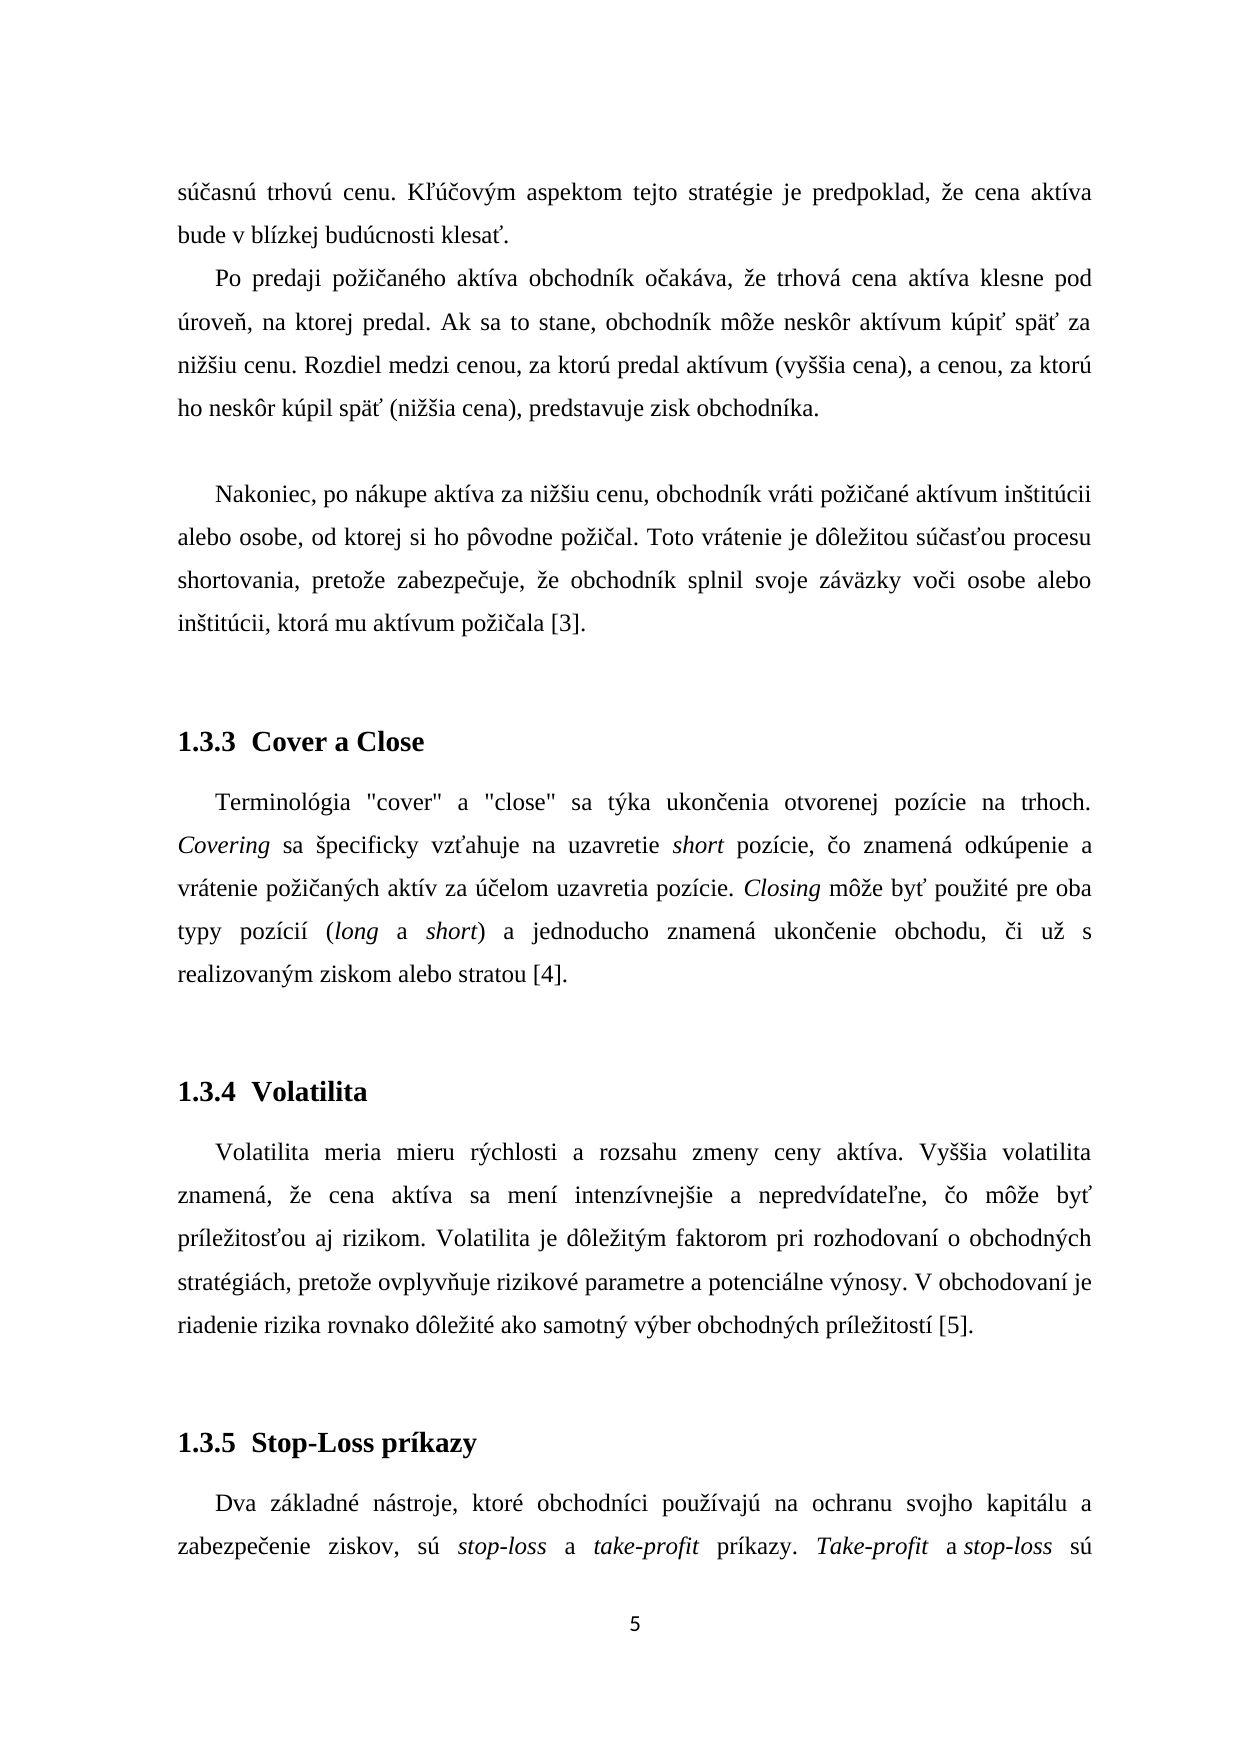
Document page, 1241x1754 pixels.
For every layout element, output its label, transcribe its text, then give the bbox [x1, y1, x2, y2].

text Stop-Loss príkazy [177, 1425, 1092, 1459]
text Cover a Close [177, 724, 1092, 757]
text Po predaji požičaného aktíva obchodník očakáva, že trhová cena aktíva klesne pod úroveň, na ktorej predal. Ak sa to stane, obchodník môže neskôr aktívum kúpiť späť za nižšiu cenu. Rozdiel medzi cenou, za ktorú predal aktívum (vyššia cena), a cenou, za ktorú ho neskôr kúpil späť (nižšia cena), predstavuje zisk obchodníka. [177, 263, 1092, 422]
text Volatilita [177, 1074, 1092, 1108]
text Terminológia "cover" a "close" sa týka ukončenia otvorenej pozície na trhoch. Covering sa špecificky vzťahuje na uzavretie short pozície, čo znamená odkúpenie a vrátenie požičaných aktív za účelom uzavretia pozície. Closing môže byť použité pre oba typy pozícií (long a short) a jednoducho znamená ukončenie obchodu, či už s realizovaným ziskom alebo stratou [4]. [177, 787, 1092, 988]
text Volatilita meria mieru rýchlosti a rozsahu zmeny ceny aktíva. Vyššia volatilita znamená, že cena aktíva sa mení intenzívnejšie a nepredvídateľne, čo môže byť príležitosťou aj rizikom. Volatilita je dôležitým faktorom pri rozhodovaní o obchodných stratégiách, pretože ovplyvňuje rizikové parametre a potenciálne výnosy. V obchodovaní je riadenie rizika rovnako dôležité ako samotný výber obchodných príležitostí [5]. [177, 1137, 1092, 1338]
text Nakoniec, po nákupe aktíva za nižšiu cenu, obchodník vráti požičané aktívum inštitúcii alebo osobe, od ktorej si ho pôvodne požičal. Toto vrátenie je dôležitou súčasťou procesu shortovania, pretože zabezpečuje, že obchodník splnil svoje záväzky voči osobe alebo inštitúcii, ktorá mu aktívum požičala [3]. [177, 479, 1092, 637]
